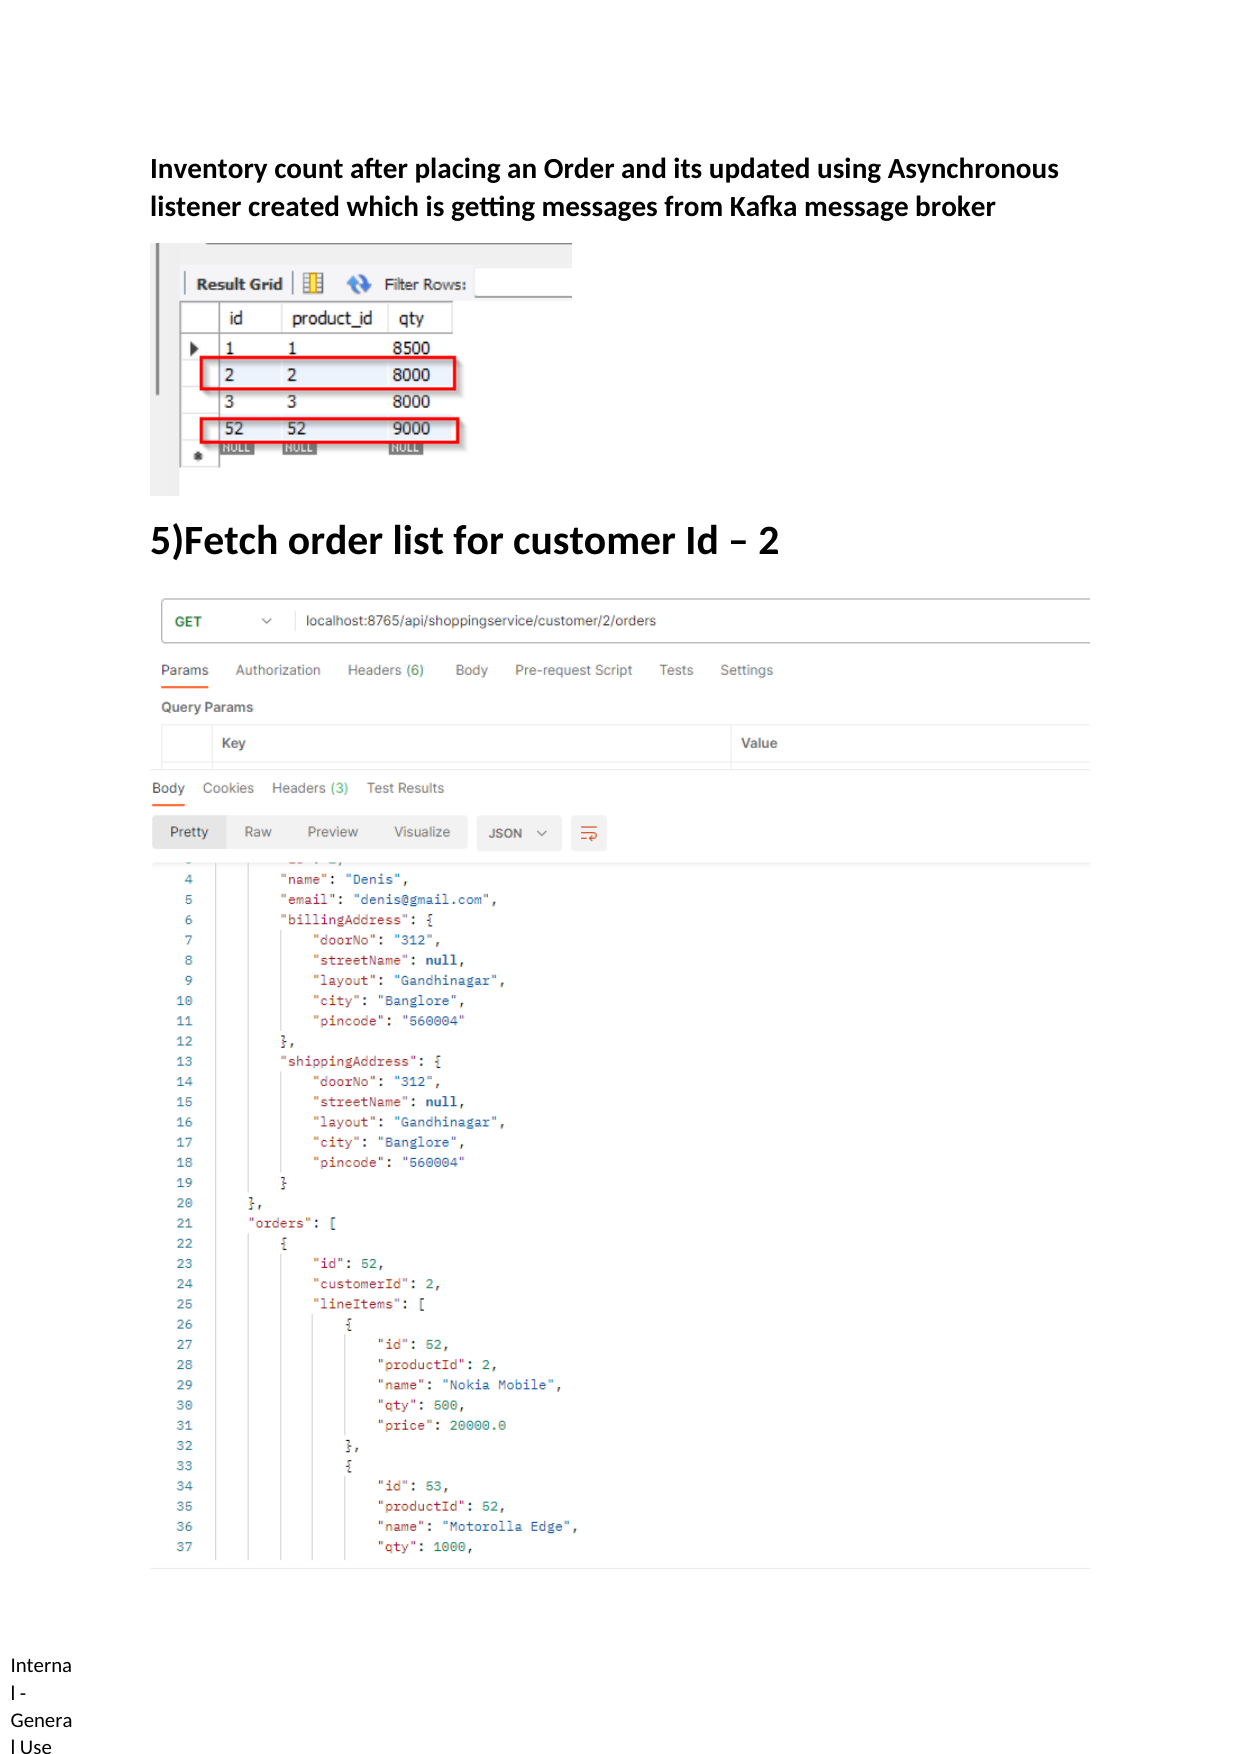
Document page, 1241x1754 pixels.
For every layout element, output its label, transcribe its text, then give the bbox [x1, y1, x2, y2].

picture [150, 585, 1091, 1577]
picture [150, 243, 572, 496]
text 5)Fetch order list for customer Id – 2 [150, 514, 1090, 565]
text Inventory count after placing an Order and its updated using Asynchronous listener created which is getting messages from Kafka message broker [150, 150, 1090, 224]
